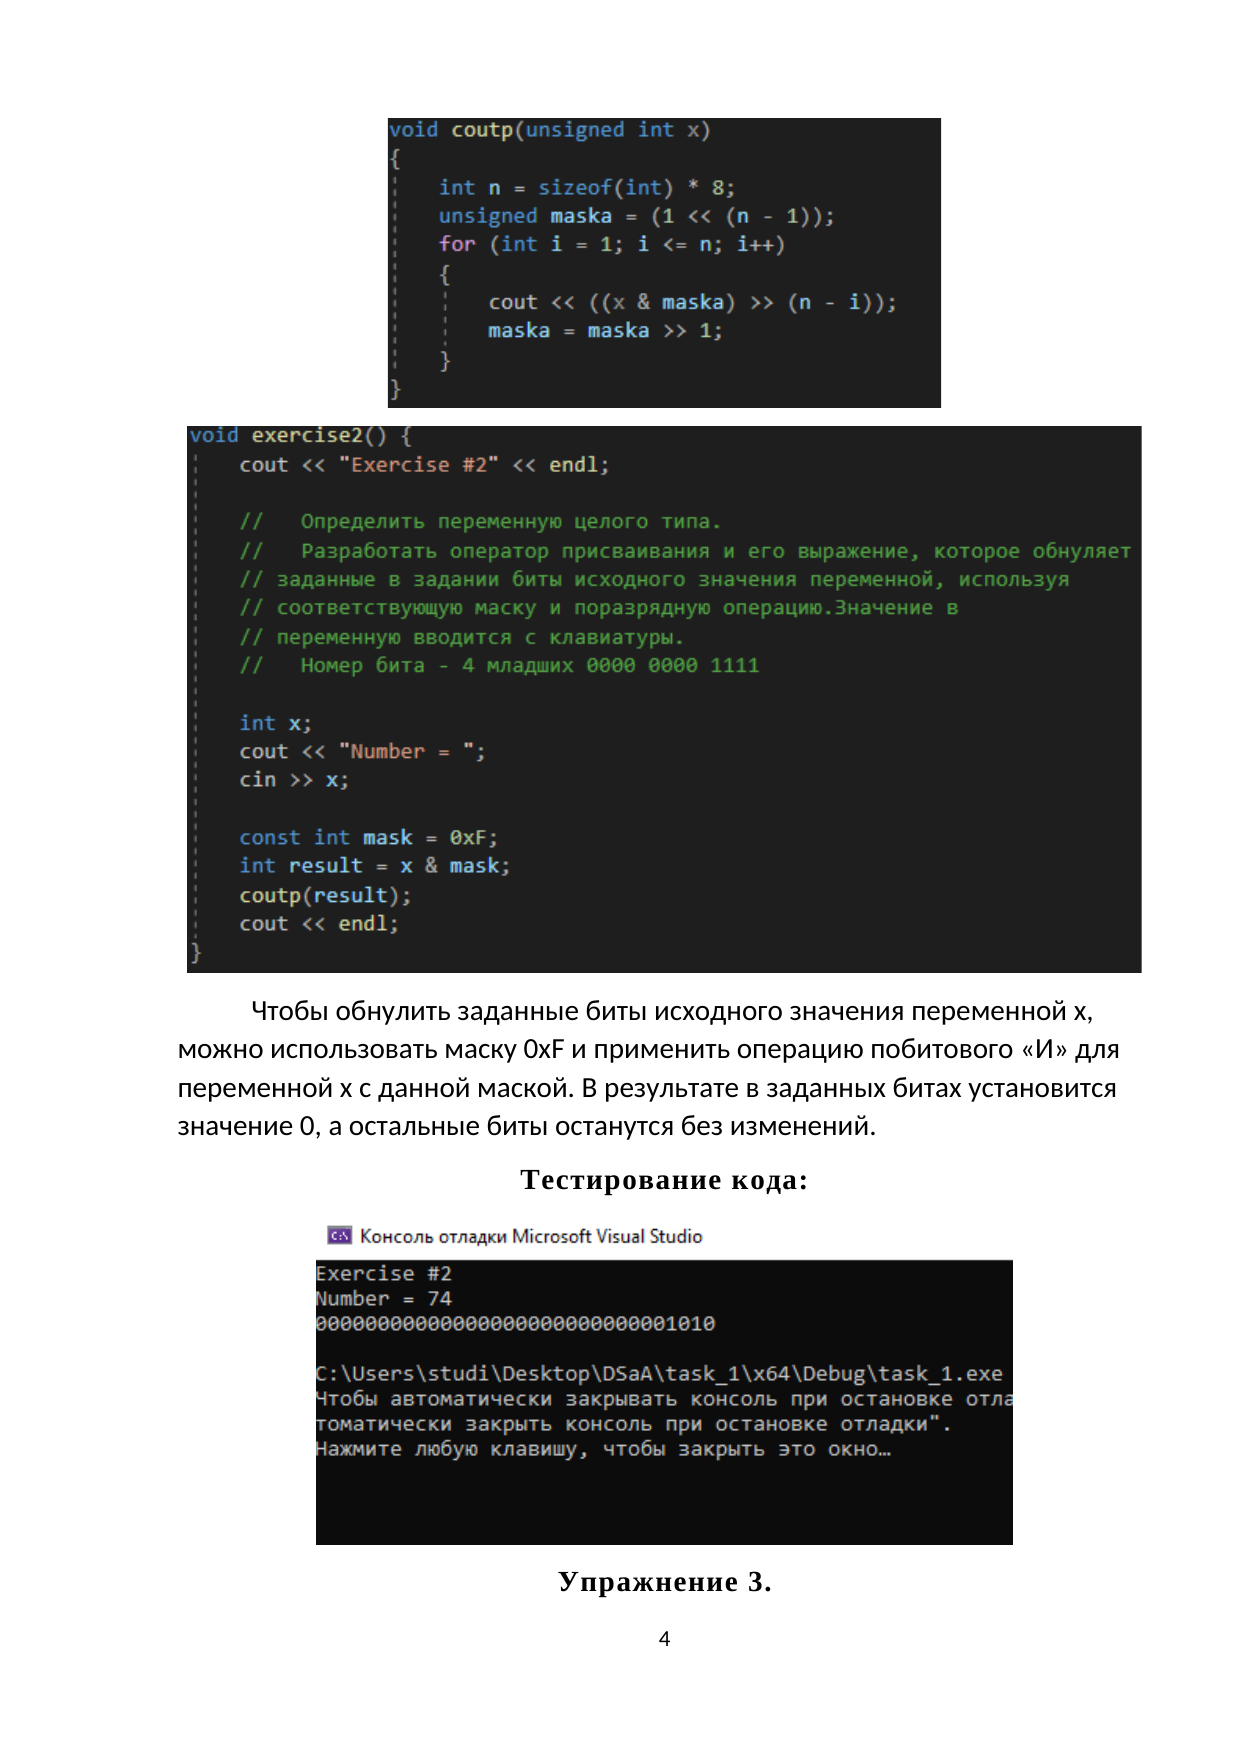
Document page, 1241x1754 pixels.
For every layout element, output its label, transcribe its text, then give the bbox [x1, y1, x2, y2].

subtitle Чтобы обнулить заданные биты исходного значения переменной x, можно использовать маску 0xF и применить операцию побитового «И» для переменной x с данной маской. В результате в заданных битах установится значение 0, а остальные биты останутся без изменений. [177, 992, 1152, 1143]
picture [387, 118, 942, 408]
subtitle Упражнение 3. [177, 1564, 1152, 1597]
picture [316, 1215, 1013, 1545]
picture [187, 426, 1142, 973]
subtitle Тестирование кода: [177, 1162, 1152, 1196]
